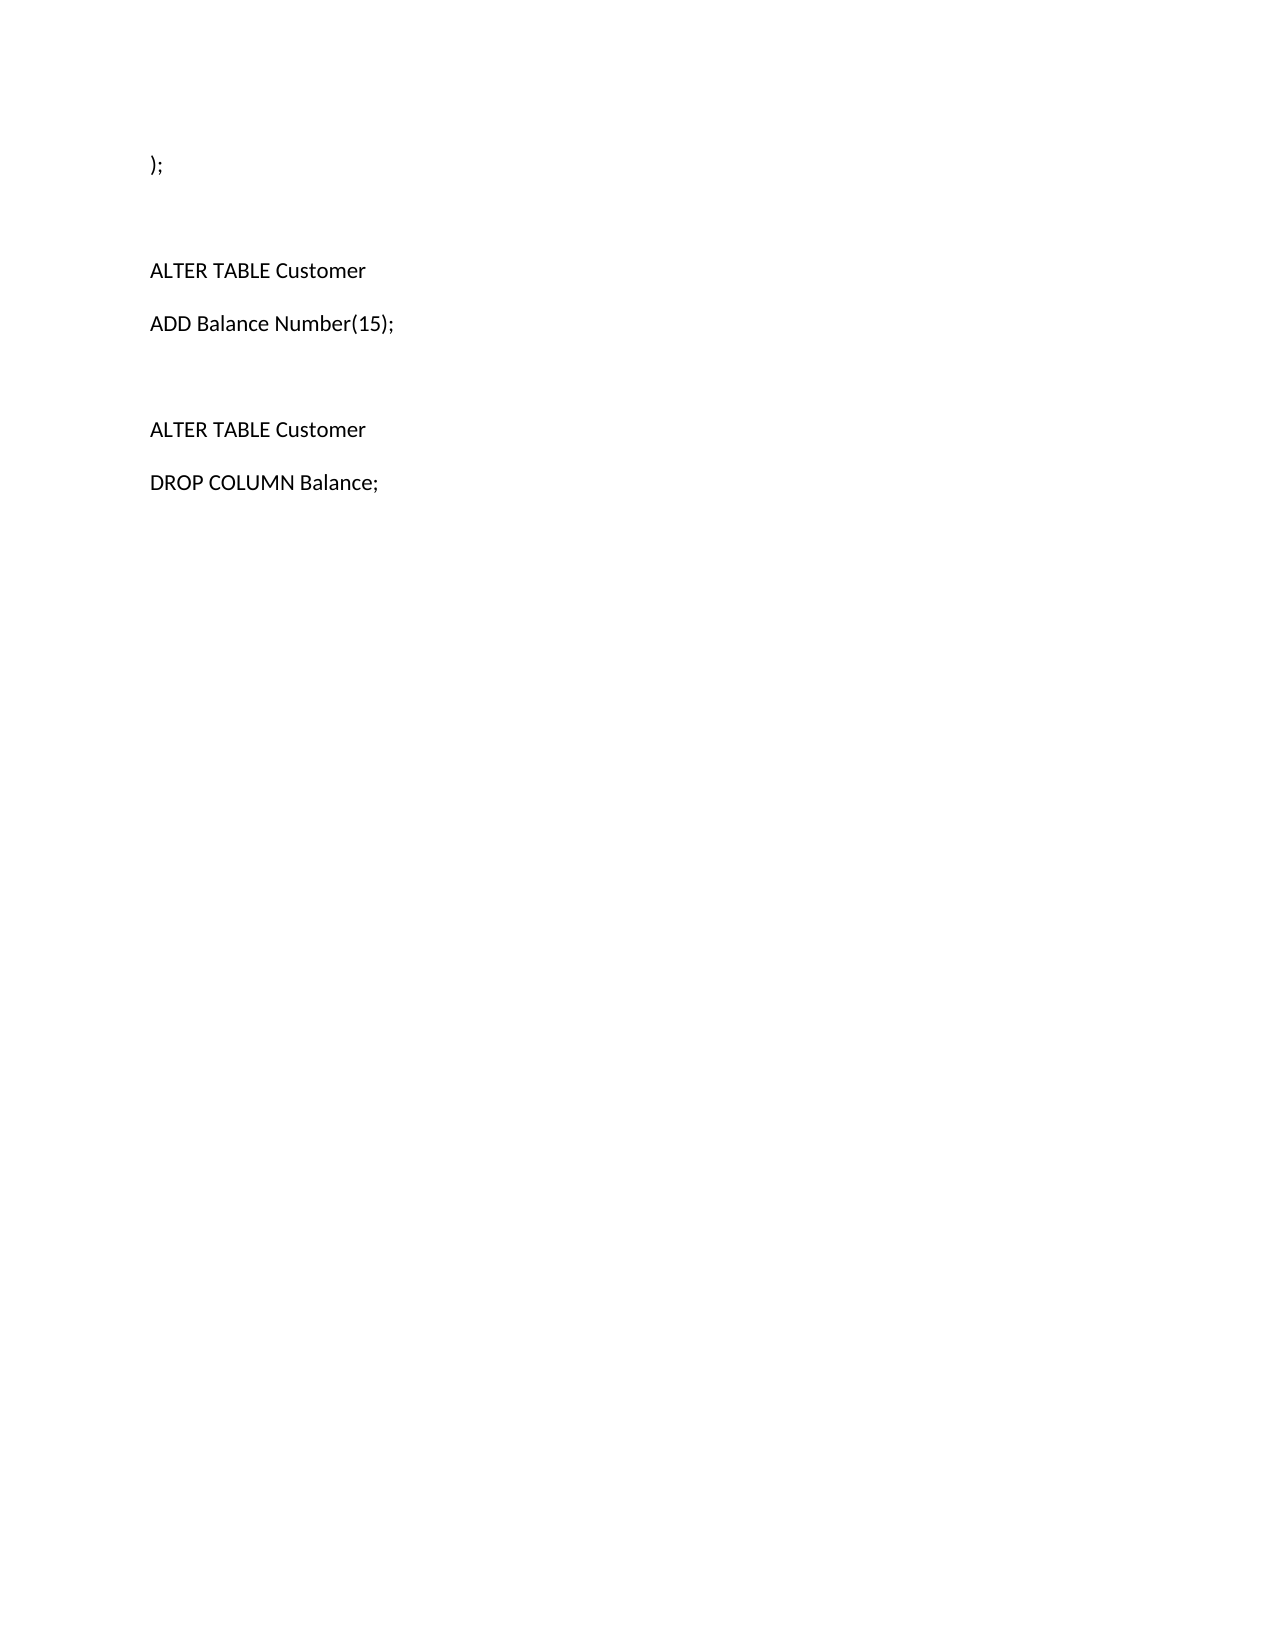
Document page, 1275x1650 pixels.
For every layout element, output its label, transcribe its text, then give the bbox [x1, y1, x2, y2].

text ALTER TABLE Customer [150, 415, 1125, 443]
text ALTER TABLE Customer [150, 256, 1125, 284]
text DROP COLUMN Balance; [150, 468, 1125, 496]
text ); [150, 150, 1125, 178]
text ADD Balance Number(15); [150, 309, 1125, 337]
